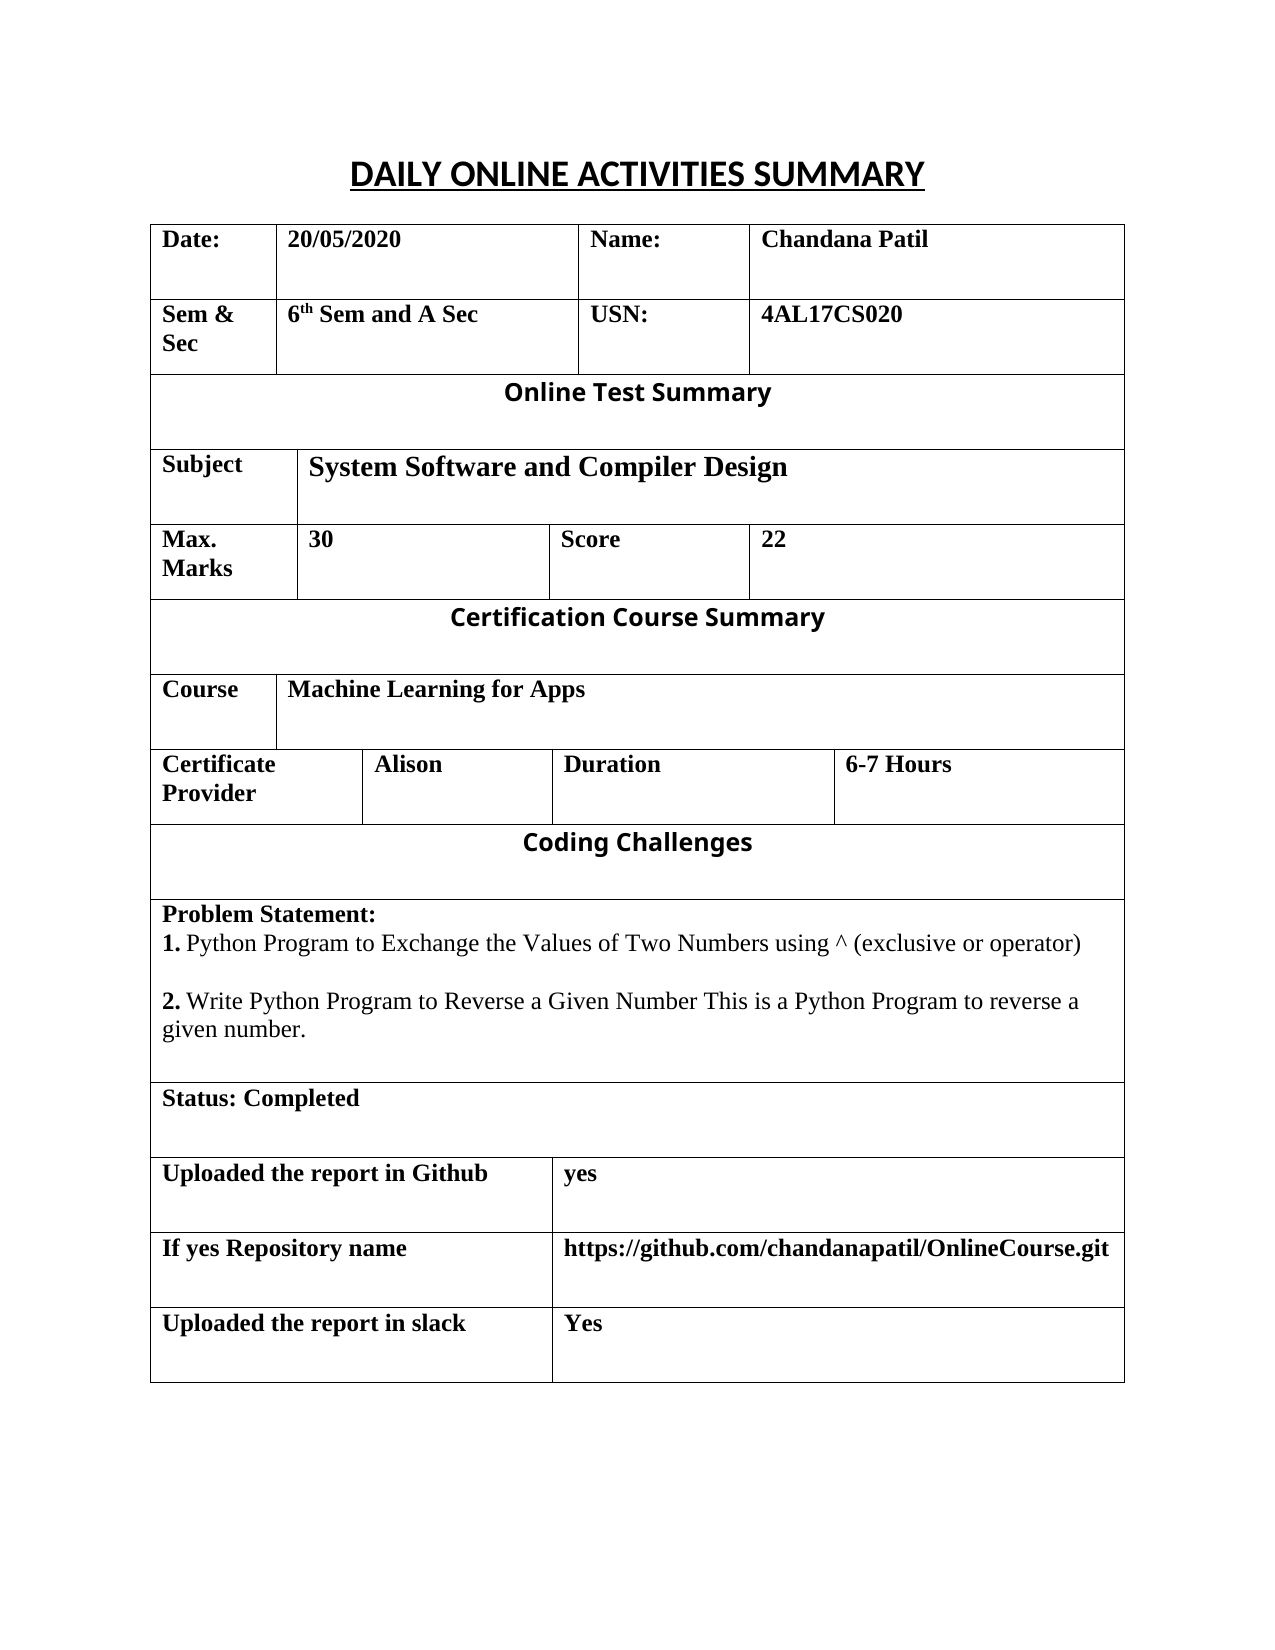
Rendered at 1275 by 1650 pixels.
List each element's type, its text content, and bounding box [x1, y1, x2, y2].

table_cell If yes Repository name [151, 1233, 552, 1307]
table_cell Online Test Summary [151, 375, 1124, 448]
table_cell Alison [363, 750, 552, 823]
table_cell 6th Sem and A Sec [277, 300, 578, 373]
table_header Name: [579, 225, 749, 298]
table_cell System Software and Compiler Design [298, 450, 1124, 523]
table_cell Certificate Provider [151, 750, 362, 823]
table_cell Coding Challenges [151, 825, 1124, 898]
text DAILY ONLINE ACTIVITIES SUMMARY [150, 150, 1125, 196]
table_cell Subject [151, 450, 297, 523]
table_cell USN: [579, 300, 749, 373]
table_cell Yes [553, 1308, 1124, 1382]
table_cell Max. Marks [151, 525, 297, 598]
table_cell Duration [553, 750, 834, 823]
table_cell Score [550, 525, 749, 598]
table_cell Uploaded the report in Github [151, 1158, 552, 1232]
table_cell 22 [750, 525, 1124, 598]
table_cell Machine Learning for Apps [277, 675, 1124, 748]
table_cell Problem Statement: 1. Python Program to Exchange the Values of Two Numbers using ^ (exclusive or operator) 2. Write Python Program to Reverse a Given Number This is a Python Program to reverse a given number. [151, 900, 1124, 1082]
table_cell Course [151, 675, 276, 748]
table_cell Status: Completed [151, 1083, 1124, 1157]
table_cell Certification Course Summary [151, 600, 1124, 673]
table_header Chandana Patil [750, 225, 1124, 298]
table_cell Sem & Sec [151, 300, 276, 373]
table_cell 4AL17CS020 [750, 300, 1124, 373]
table_cell https://github.com/chandanapatil/OnlineCourse.git [553, 1233, 1124, 1307]
table_cell yes [553, 1158, 1124, 1232]
table_header Date: [151, 225, 276, 298]
table_header 20/05/2020 [277, 225, 578, 298]
table_cell Uploaded the report in slack [151, 1308, 552, 1382]
table_cell 6-7 Hours [835, 750, 1124, 823]
table_cell 30 [298, 525, 549, 598]
